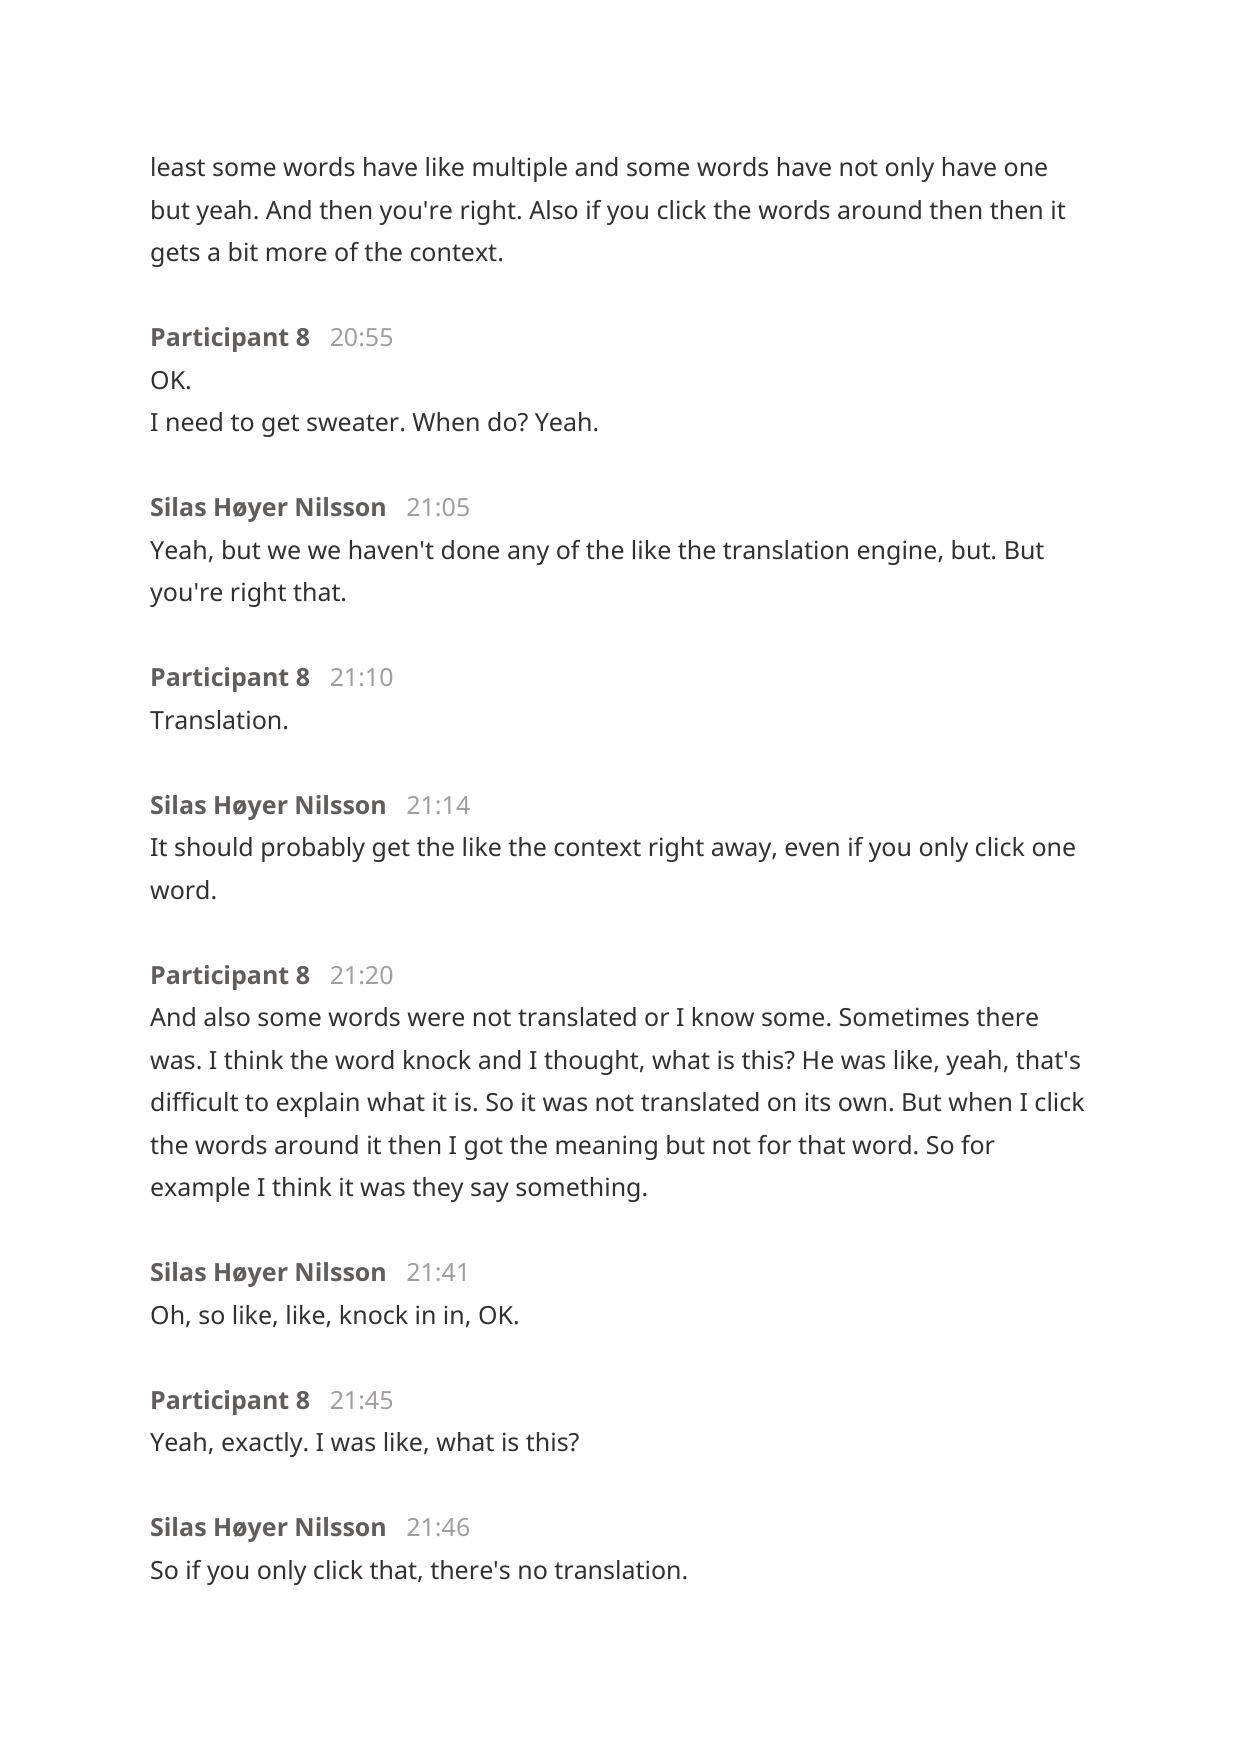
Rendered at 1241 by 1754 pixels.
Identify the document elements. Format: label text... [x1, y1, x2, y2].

text Silas Høyer Nilsson 21:14 It should probably get the like the context right away, even if you only click one word. [150, 745, 1090, 907]
text Participant 8 21:10 Translation. [150, 617, 1090, 737]
text Participant 8 20:55 OK. I need to get sweater. When do? Yeah. [150, 277, 1090, 439]
text Silas Høyer Nilsson 21:46 So if you only click that, there's no translation. [150, 1467, 1090, 1587]
text Participant 8 21:45 Yeah, exactly. I was like, what is this? [150, 1340, 1090, 1459]
text Participant 8 21:20 And also some words were not translated or I know some. Sometimes there was. I think the word knock and I thought, what is this? He was like, yeah, that's difficult to explain what it is. So it was not translated on its own. But when I click the words around it then I got the meaning but not for that word. So for example I think it was they say something. [150, 915, 1090, 1204]
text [150, 150, 1090, 269]
text Silas Høyer Nilsson 21:05 Yeah, but we we haven't done any of the like the translation engine, but. But you're right that. [150, 447, 1090, 609]
text Silas Høyer Nilsson 21:41 Oh, so like, like, knock in in, OK. [150, 1212, 1090, 1332]
